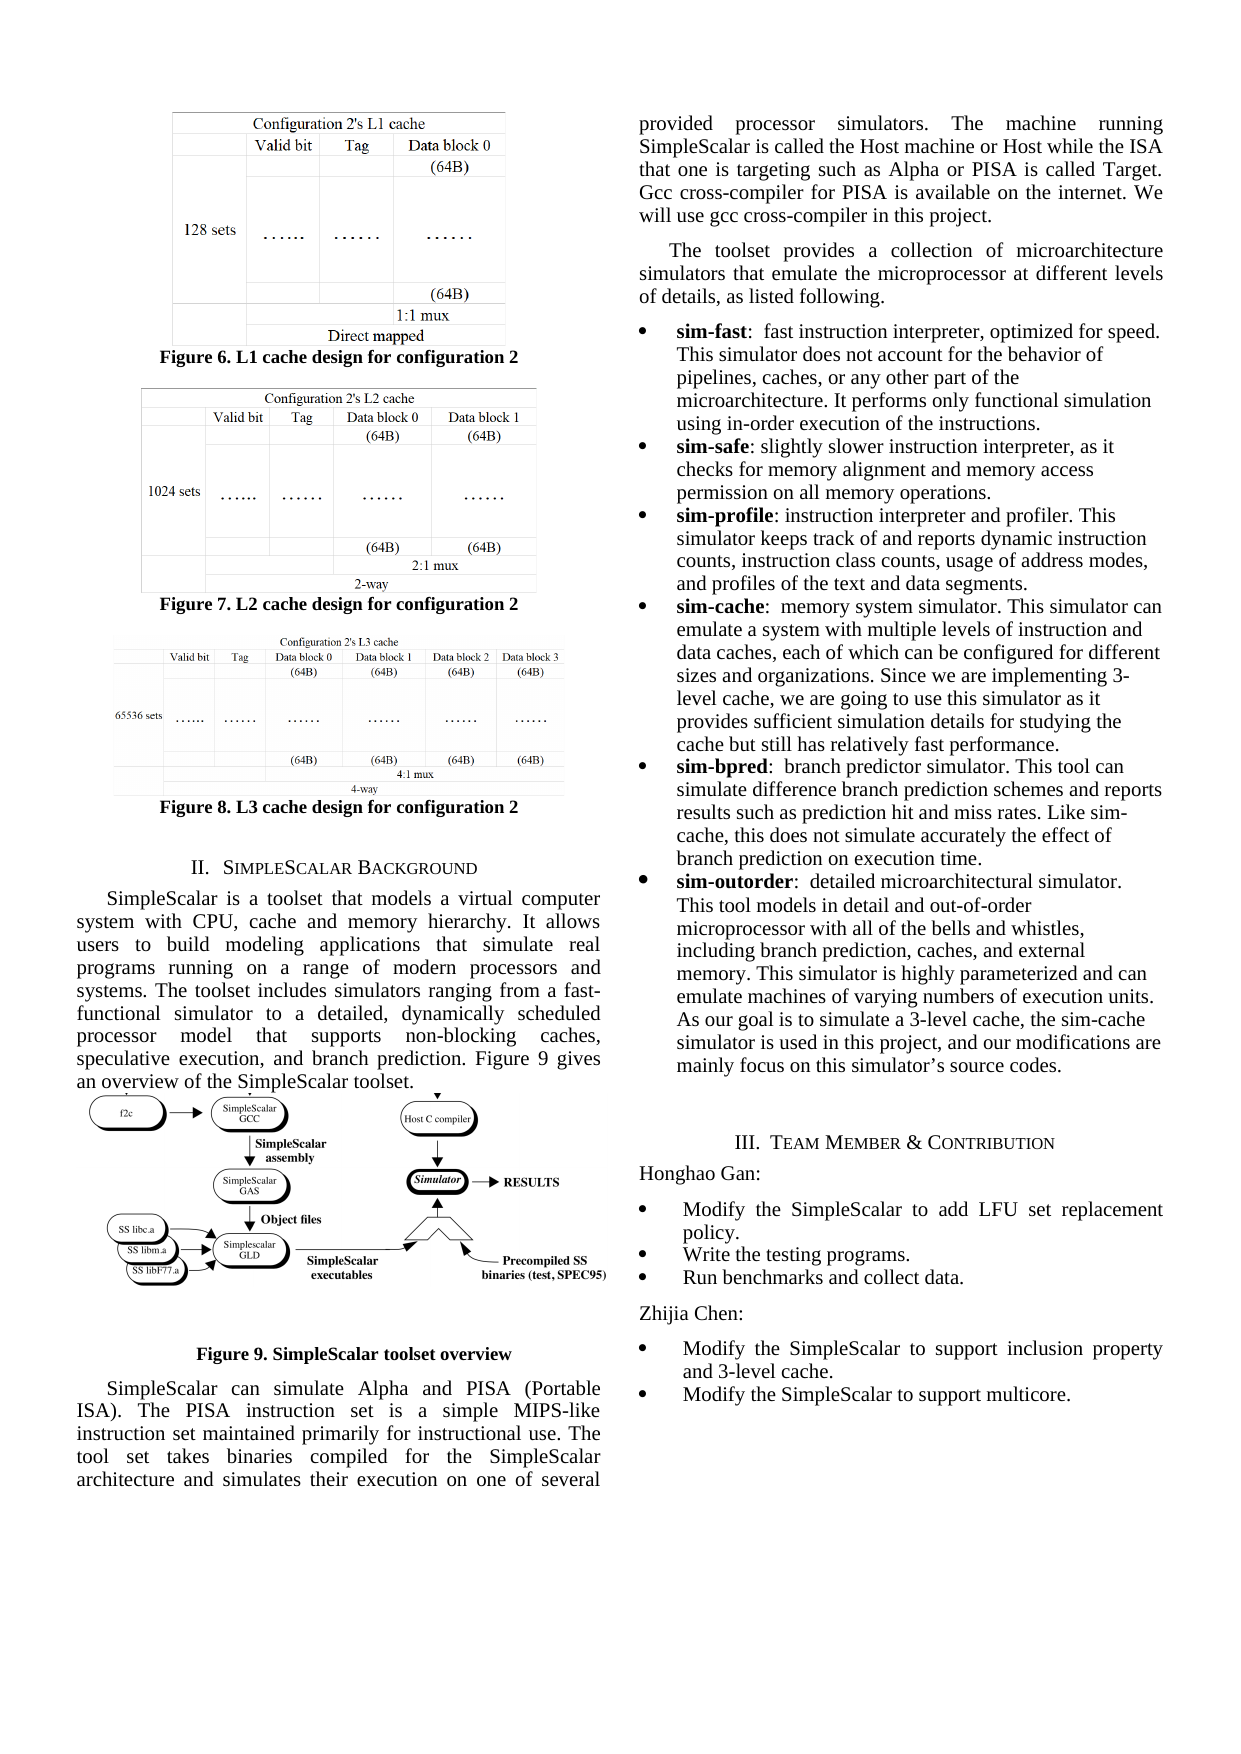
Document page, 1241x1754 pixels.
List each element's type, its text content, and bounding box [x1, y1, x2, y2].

picture [141, 388, 537, 593]
list sim-safe: slightly slower instruction interpreter, as it checks for memory alignment and memory access permission on all memory operations. [639, 435, 1164, 504]
list Modify the SimpleScalar to support multicore. [639, 1383, 1164, 1406]
text Honghao Gan: [639, 1163, 1164, 1185]
picture [113, 635, 565, 796]
list sim-bpred: branch predictor simulator. This tool can simulate difference branch prediction schemes and reports results such as prediction hit and miss rates. Like sim-cache, this does not simulate accurately the effect of branch prediction on execution time. [639, 756, 1164, 870]
list As our goal is to simulate a 3-level cache, the sim-cache simulator is used in this project, and our modifications are mainly focus on this simulator’s source codes. [676, 1008, 1164, 1077]
list sim-cache: memory system simulator. This simulator can emulate a system with multiple levels of instruction and data caches, each of which can be configured for different sizes and organizations. Since we are implementing 3-level cache, we are going to use this simulator as it provides sufficient simulation details for studying the cache but still has relatively fast performance. [639, 595, 1164, 756]
text Figure 6. L1 cache design for configuration 2 [76, 346, 601, 367]
text SimpleScalar is a toolset that models a virtual computer system with CPU, cache and memory hierarchy. It allows users to build modeling applications that simulate real programs running on a range of modern processors and systems. The toolset includes simulators ranging from a fast-functional simulator to a detailed, dynamically scheduled processor model that supports non-blocking caches, speculative execution, and branch prediction. Figure 9 gives an overview of the SimpleScalar toolset. [76, 887, 601, 1093]
list Modify the SimpleScalar to support inclusion property and 3-level cache. [639, 1337, 1164, 1383]
text Figure 8. L3 cache design for configuration 2 [76, 796, 601, 817]
subtitle SimpleScalar Background [76, 855, 601, 879]
text Zhijia Chen: [639, 1302, 1164, 1324]
subtitle Team Member & Contribution [639, 1130, 1164, 1154]
text Figure 9. SimpleScalar toolset overview [106, 1344, 601, 1364]
list sim-fast: fast instruction interpreter, optimized for speed. This simulator does not account for the behavior of pipelines, caches, or any other part of the microarchitecture. It performs only functional simulation using in-order execution of the instructions. [639, 321, 1164, 435]
text SimpleScalar can simulate Alpha and PISA (Portable ISA). The PISA instruction set is a simple MIPS-like instruction set maintained primarily for instructional use. The tool set takes binaries compiled for the SimpleScalar architecture and simulates their execution on one of several provided processor simulators. The machine running SimpleScalar is called the Host machine or Host while the ISA that one is targeting such as Alpha or PISA is called Target. Gcc cross-compiler for PISA is available on the internet. We will use gcc cross-compiler in this project. [76, 1377, 601, 1491]
picture [172, 112, 506, 346]
list Run benchmarks and collect data. [639, 1266, 1164, 1289]
list Write the testing programs. [639, 1244, 1164, 1266]
text The toolset provides a collection of microarchitecture simulators that emulate the microprocessor at different levels of details, as listed following. [639, 239, 1164, 308]
list sim-profile: instruction interpreter and profiler. This simulator keeps track of and reports dynamic instruction counts, instruction class counts, usage of address modes, and profiles of the text and data segments. [639, 504, 1164, 595]
text SimpleScalar can simulate Alpha and PISA (Portable ISA). The PISA instruction set is a simple MIPS-like instruction set maintained primarily for instructional use. The tool set takes binaries compiled for the SimpleScalar architecture and simulates their execution on one of several provided processor simulators. The machine running SimpleScalar is called the Host machine or Host while the ISA that one is targeting such as Alpha or PISA is called Target. Gcc cross-compiler for PISA is available on the internet. We will use gcc cross-compiler in this project. [639, 112, 1164, 227]
picture [76, 1093, 608, 1287]
list Modify the SimpleScalar to add LFU set replacement policy. [639, 1198, 1164, 1244]
list sim-outorder: detailed microarchitectural simulator. This tool models in detail and out-of-order microprocessor with all of the bells and whistles, including branch prediction, caches, and external memory. This simulator is highly parameterized and can emulate machines of varying numbers of execution units. [639, 870, 1164, 1008]
text Figure 7. L2 cache design for configuration 2 [76, 592, 601, 614]
